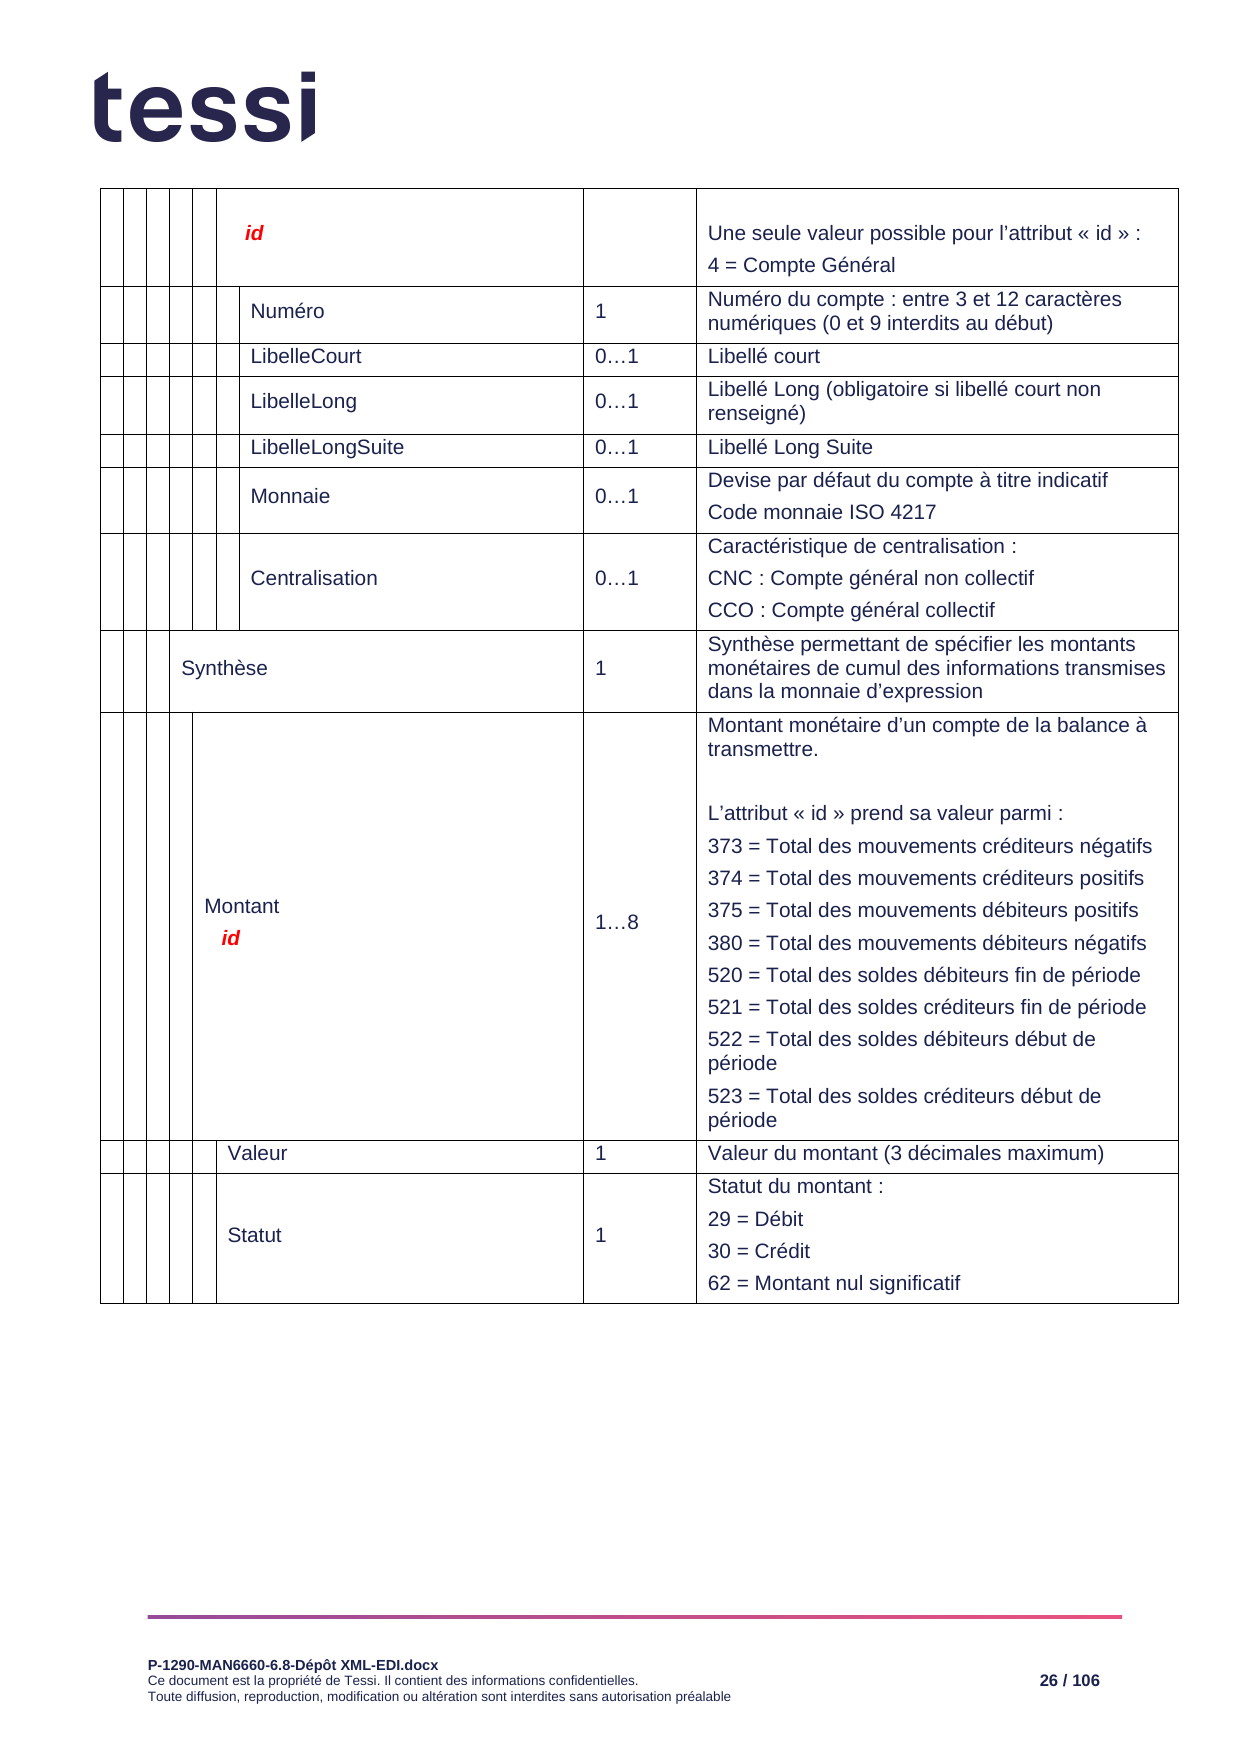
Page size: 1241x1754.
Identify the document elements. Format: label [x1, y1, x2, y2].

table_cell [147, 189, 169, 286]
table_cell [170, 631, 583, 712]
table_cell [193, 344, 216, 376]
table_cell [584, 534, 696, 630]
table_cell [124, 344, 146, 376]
picture [88, 70, 322, 147]
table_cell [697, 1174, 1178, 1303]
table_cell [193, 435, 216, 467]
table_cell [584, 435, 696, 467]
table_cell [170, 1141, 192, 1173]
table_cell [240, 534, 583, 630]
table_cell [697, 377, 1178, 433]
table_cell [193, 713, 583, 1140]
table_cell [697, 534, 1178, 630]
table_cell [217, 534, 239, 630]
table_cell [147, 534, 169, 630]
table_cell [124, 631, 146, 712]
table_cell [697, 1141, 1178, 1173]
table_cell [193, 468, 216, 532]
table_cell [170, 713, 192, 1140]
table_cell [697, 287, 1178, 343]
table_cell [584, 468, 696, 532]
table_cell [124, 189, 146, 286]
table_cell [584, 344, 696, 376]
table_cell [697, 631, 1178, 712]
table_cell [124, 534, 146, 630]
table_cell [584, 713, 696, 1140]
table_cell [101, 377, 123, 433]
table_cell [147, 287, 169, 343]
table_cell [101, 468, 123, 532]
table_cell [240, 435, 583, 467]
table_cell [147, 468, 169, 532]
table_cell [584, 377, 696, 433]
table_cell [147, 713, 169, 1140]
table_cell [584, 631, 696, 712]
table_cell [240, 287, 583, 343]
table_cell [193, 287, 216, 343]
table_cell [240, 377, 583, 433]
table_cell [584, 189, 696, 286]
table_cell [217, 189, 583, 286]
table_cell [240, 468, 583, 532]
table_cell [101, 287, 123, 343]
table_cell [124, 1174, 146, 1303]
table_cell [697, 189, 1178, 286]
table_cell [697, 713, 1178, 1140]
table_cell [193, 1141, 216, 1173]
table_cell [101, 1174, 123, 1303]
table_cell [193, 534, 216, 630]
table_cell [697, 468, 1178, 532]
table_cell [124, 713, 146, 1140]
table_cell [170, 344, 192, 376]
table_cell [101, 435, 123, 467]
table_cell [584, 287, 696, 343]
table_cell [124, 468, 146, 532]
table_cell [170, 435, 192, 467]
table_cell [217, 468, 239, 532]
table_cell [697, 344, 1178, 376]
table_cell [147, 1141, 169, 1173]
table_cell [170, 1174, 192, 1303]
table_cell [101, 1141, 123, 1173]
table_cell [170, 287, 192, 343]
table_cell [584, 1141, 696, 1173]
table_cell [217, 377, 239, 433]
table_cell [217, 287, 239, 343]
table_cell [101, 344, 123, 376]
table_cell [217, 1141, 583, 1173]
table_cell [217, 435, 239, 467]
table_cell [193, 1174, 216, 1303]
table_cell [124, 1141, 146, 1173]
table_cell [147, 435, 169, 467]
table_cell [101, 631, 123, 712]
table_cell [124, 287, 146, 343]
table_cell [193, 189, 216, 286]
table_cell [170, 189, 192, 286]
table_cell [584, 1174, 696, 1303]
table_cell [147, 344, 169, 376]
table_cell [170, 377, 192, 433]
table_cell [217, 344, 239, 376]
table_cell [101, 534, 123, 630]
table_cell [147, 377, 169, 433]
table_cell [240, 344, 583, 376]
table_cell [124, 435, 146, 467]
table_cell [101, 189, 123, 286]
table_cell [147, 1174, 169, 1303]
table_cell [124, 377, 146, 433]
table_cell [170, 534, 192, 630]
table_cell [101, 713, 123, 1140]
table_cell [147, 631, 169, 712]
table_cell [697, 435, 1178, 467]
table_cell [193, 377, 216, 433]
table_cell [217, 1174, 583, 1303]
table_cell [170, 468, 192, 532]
